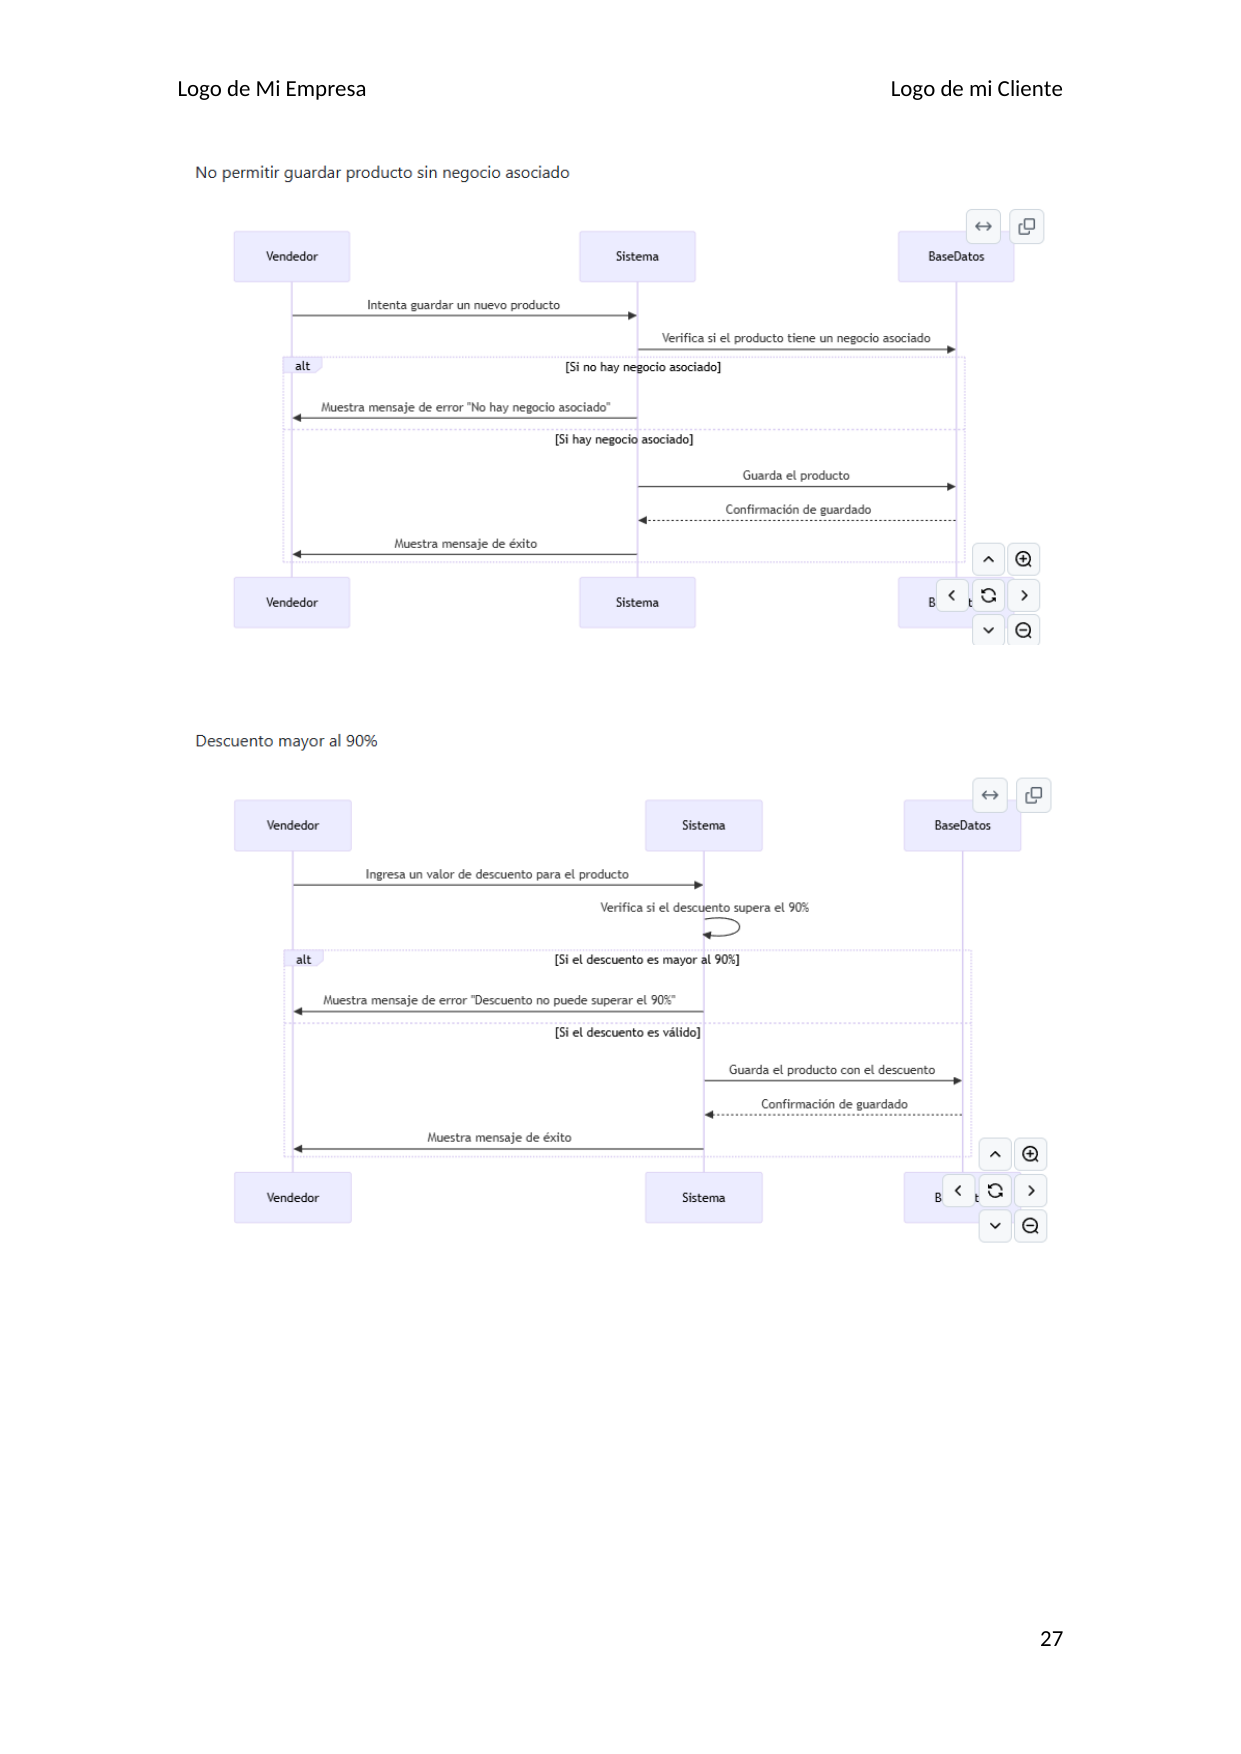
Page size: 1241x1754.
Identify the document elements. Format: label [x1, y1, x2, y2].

picture [177, 710, 1063, 1252]
picture [177, 147, 1063, 645]
